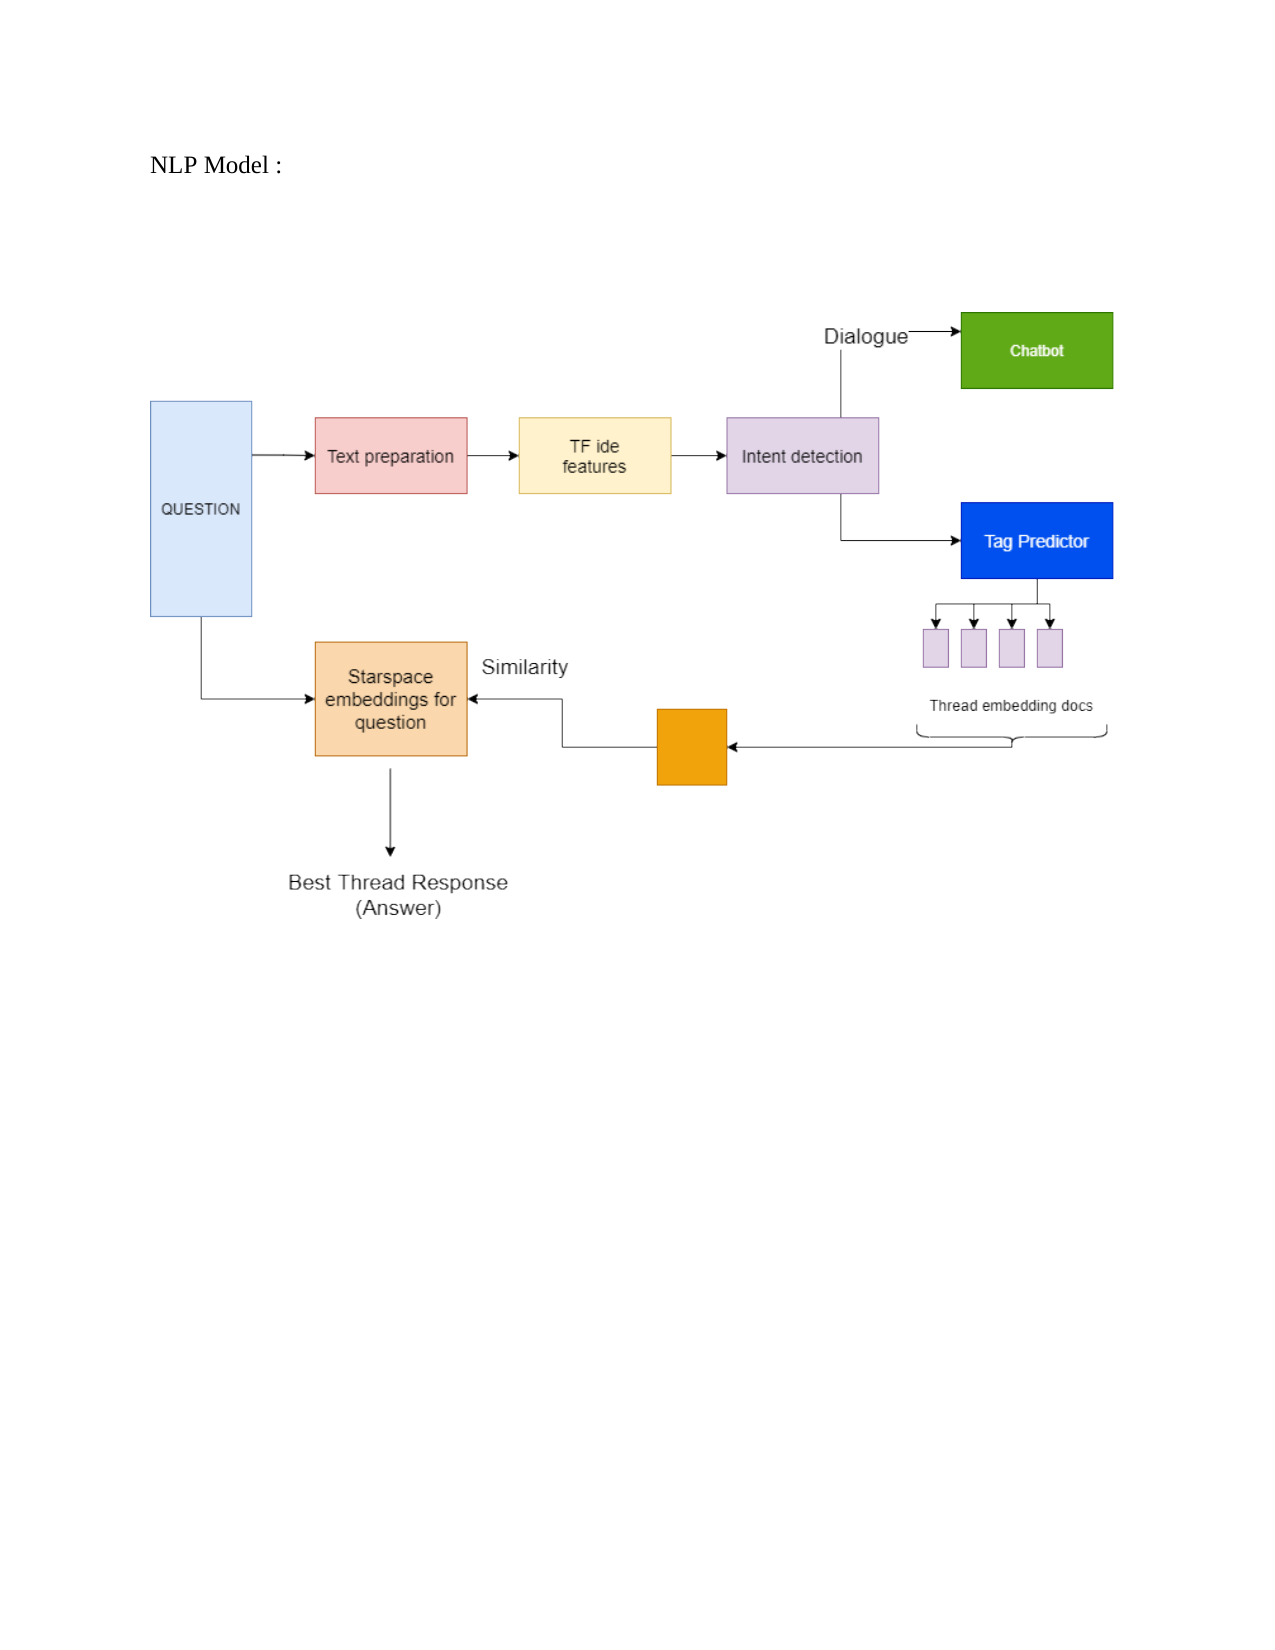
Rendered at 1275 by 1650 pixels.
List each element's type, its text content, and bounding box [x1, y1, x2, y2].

text NLP Model : [150, 150, 1148, 179]
picture [150, 312, 1114, 919]
